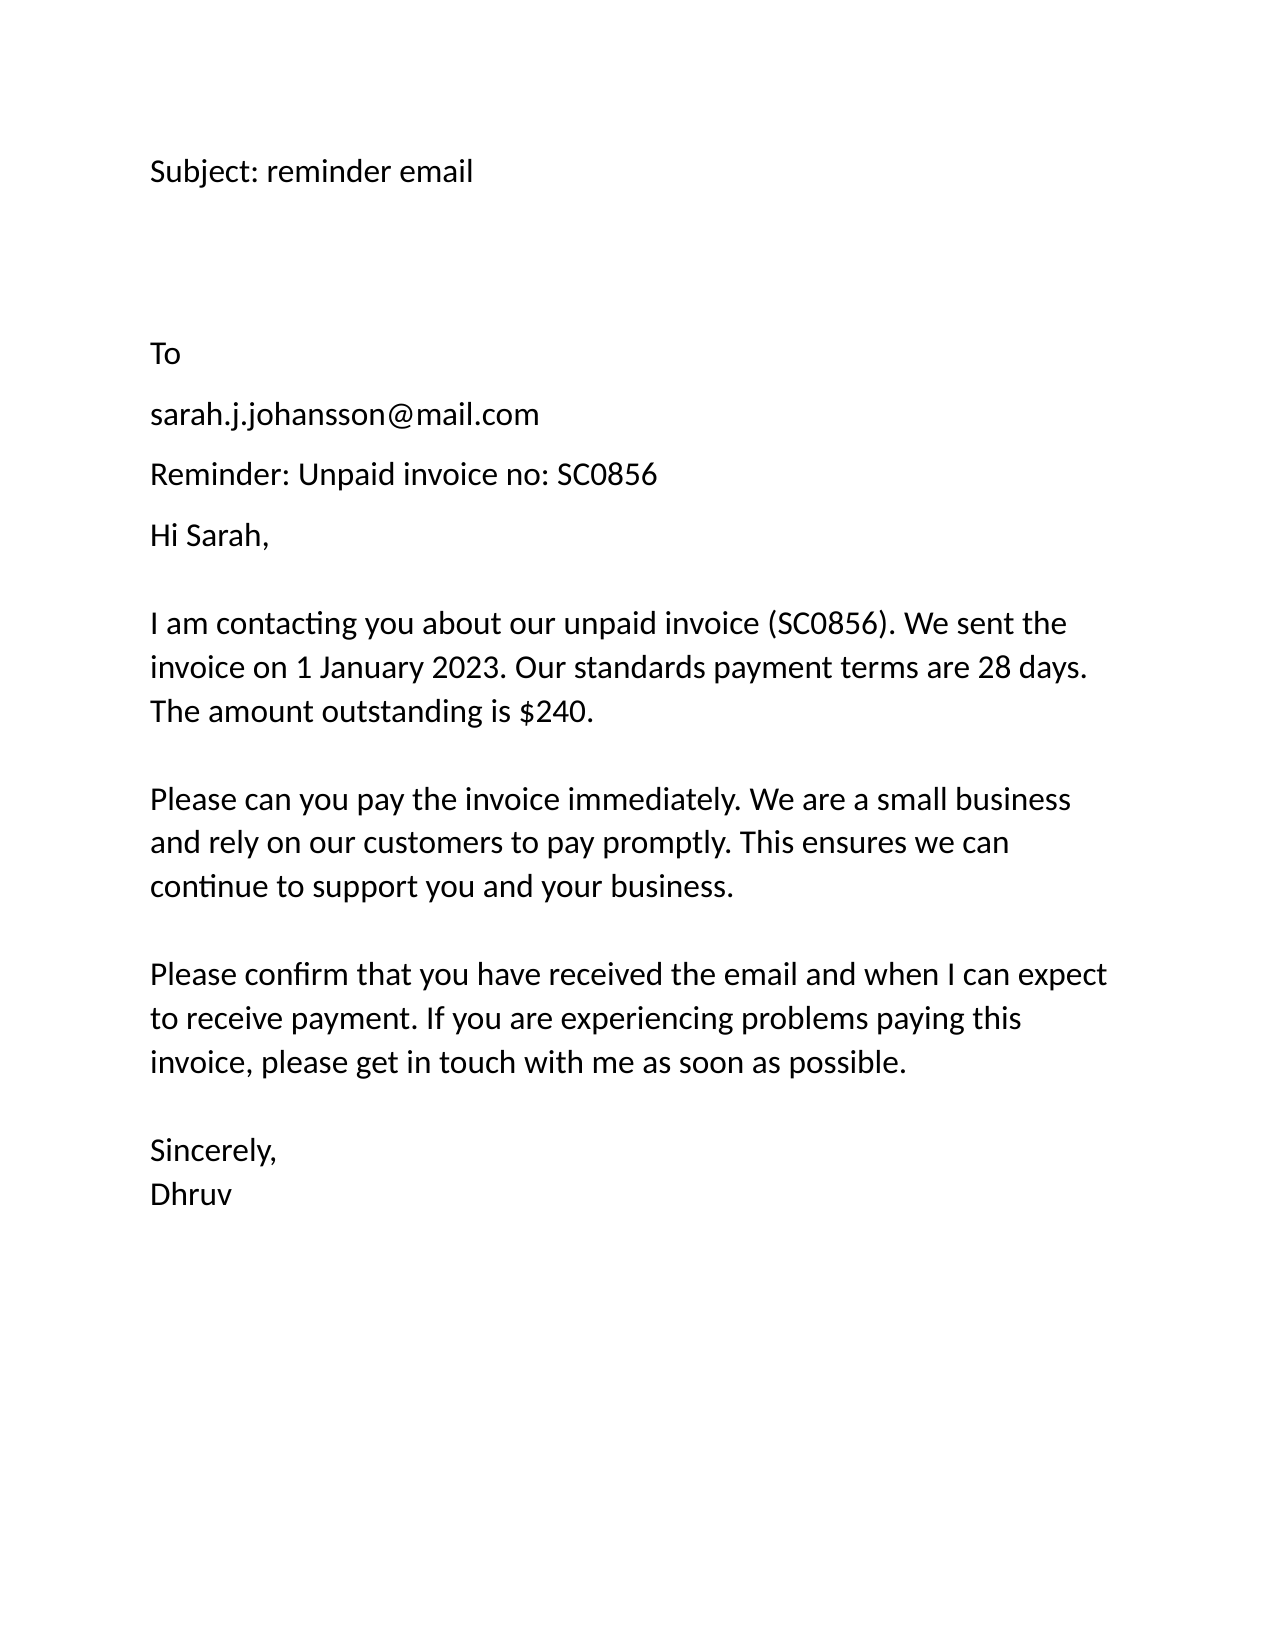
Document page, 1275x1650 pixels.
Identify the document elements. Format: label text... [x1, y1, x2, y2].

text sarah.j.johansson@mail.com [150, 392, 1125, 433]
text To [150, 332, 1125, 373]
text Reminder: Unpaid invoice no: SC0856 [150, 453, 1125, 494]
text Hi Sarah, I am contacting you about our unpaid invoice (SC0856). We sent the invoice on 1 January 2023. Our standards payment terms are 28 days. The amount outstanding is $240. Please can you pay the invoice immediately. We are a small business and rely on our customers to pay promptly. This ensures we can continue to support you and your business. Please confirm that you have received the email and when I can expect to receive payment. If you are experiencing problems paying this invoice, please get in touch with me as soon as possible. Sincerely, Dhruv [150, 514, 1125, 1214]
text Subject: reminder email [150, 150, 1125, 191]
